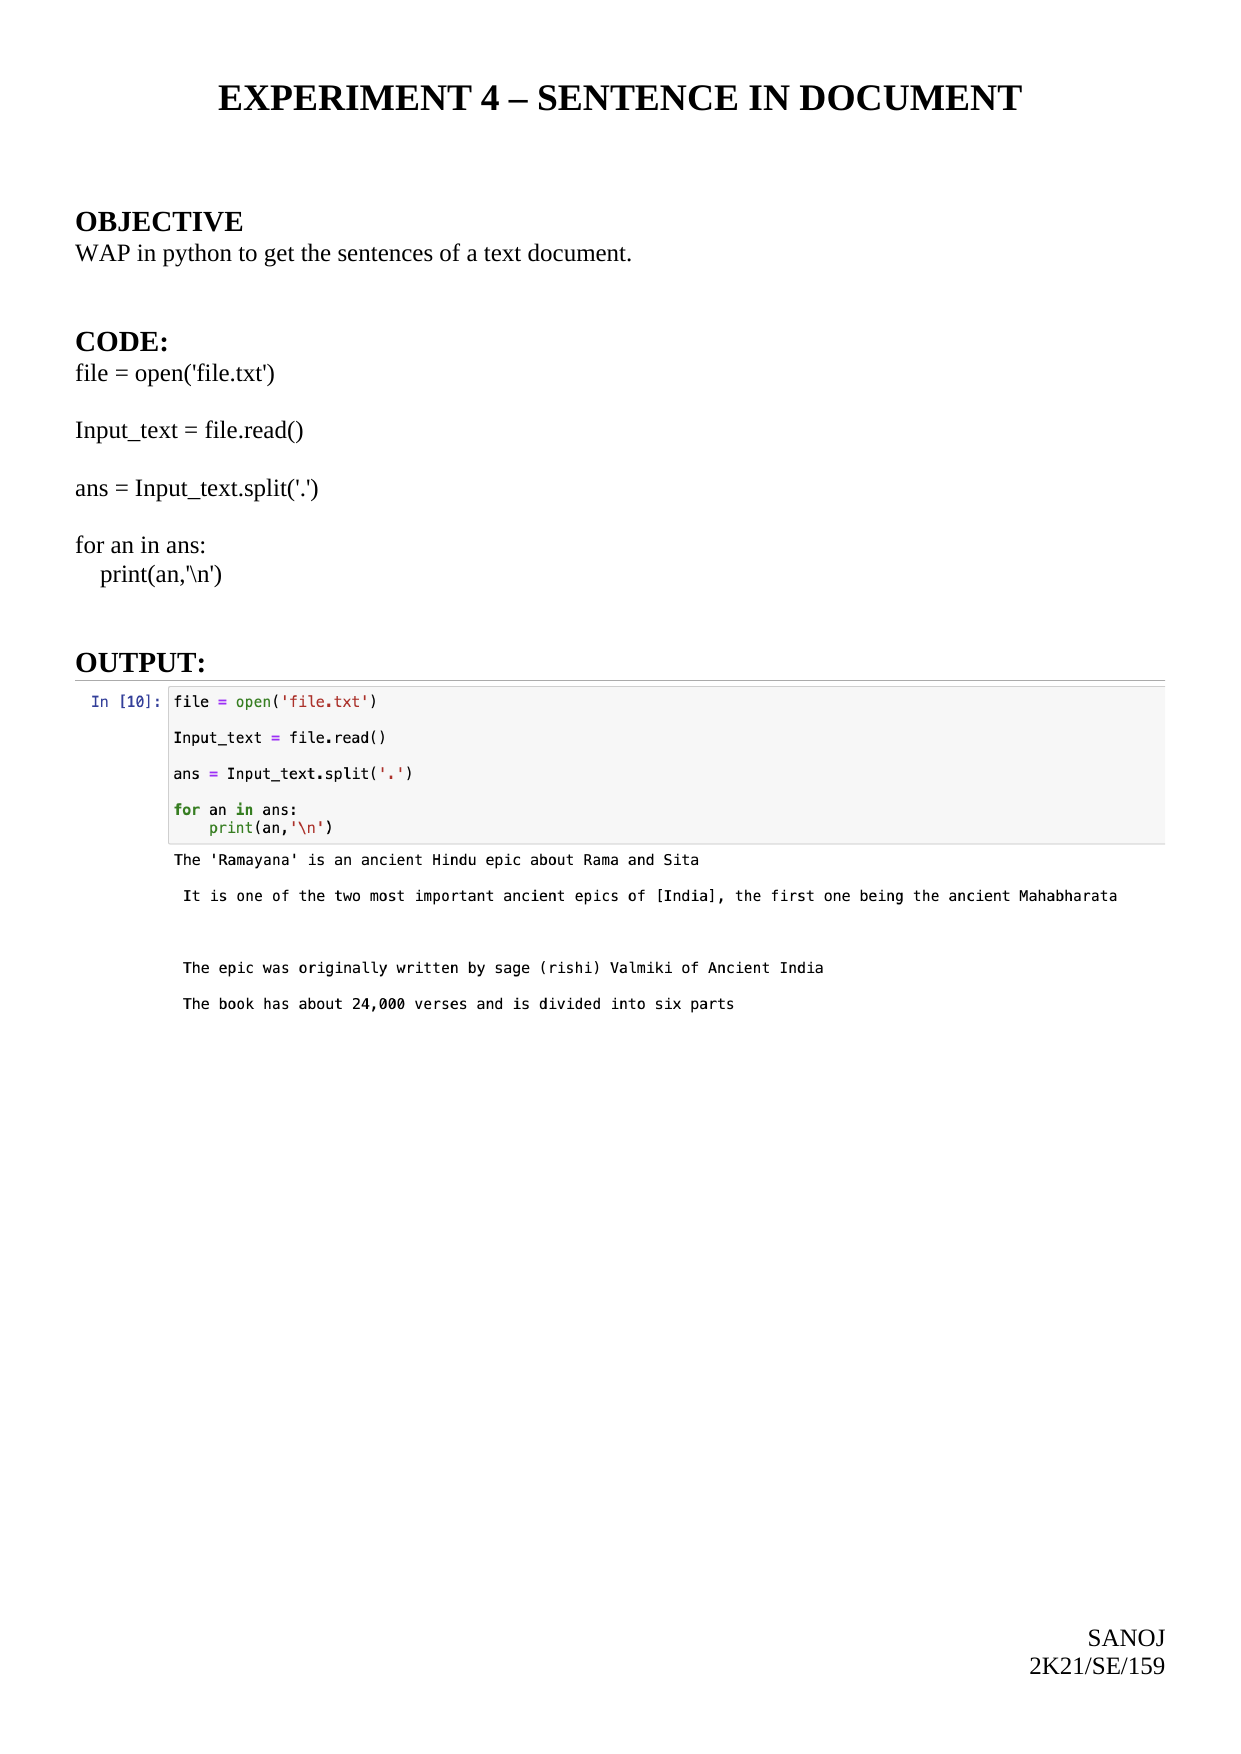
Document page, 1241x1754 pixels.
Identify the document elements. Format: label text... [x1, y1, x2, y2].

text file = open('file.txt') [75, 358, 1165, 386]
picture [75, 678, 1166, 1038]
text WAP in python to get the sentences of a text document. [75, 238, 1165, 267]
text EXPERIMENT 4 – SENTENCE IN DOCUMENT [75, 75, 1165, 118]
text print(an,'\n') [75, 559, 1165, 588]
text ans = Input_text.split('.') [75, 473, 1165, 501]
text OUTPUT: [75, 645, 1165, 678]
text OBJECTIVE [75, 204, 1165, 238]
text Input_text = file.read() [75, 415, 1165, 444]
text CODE: [75, 324, 1165, 358]
text for an in ans: [75, 530, 1165, 559]
